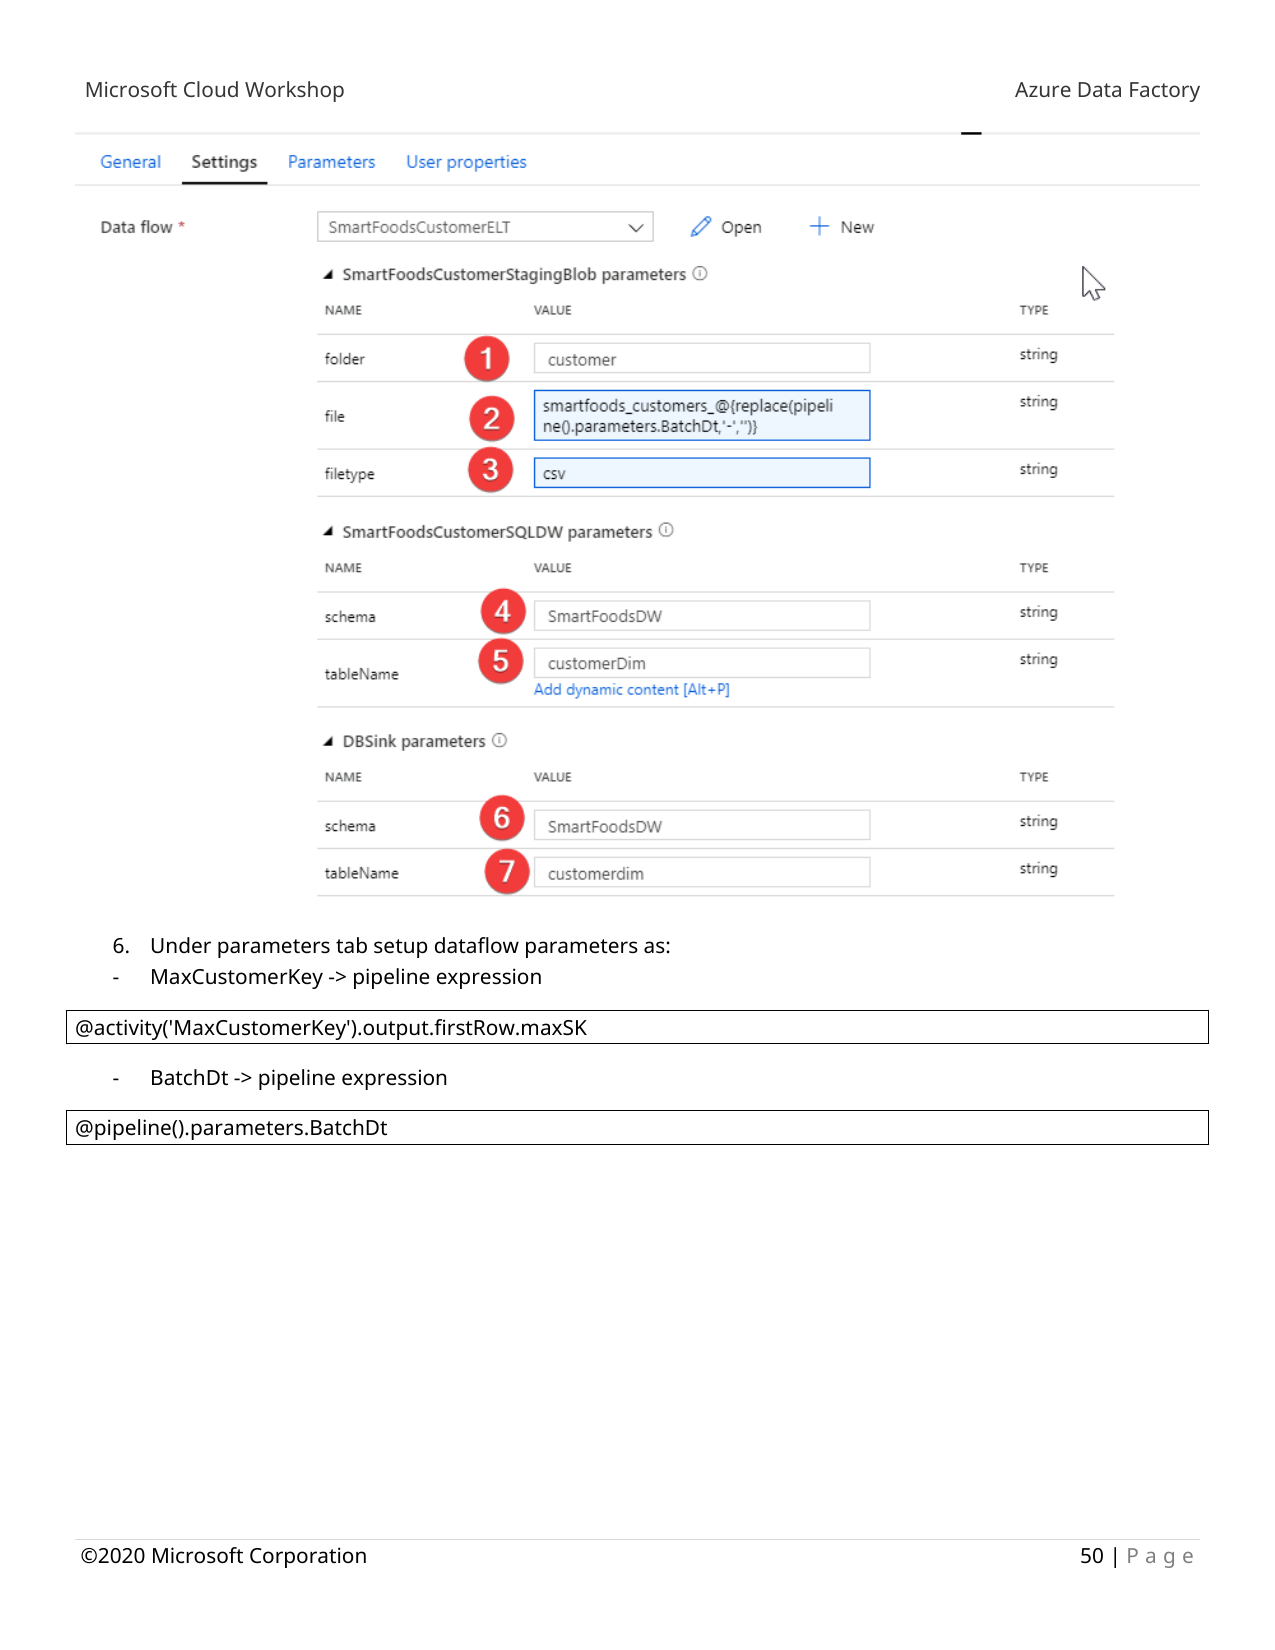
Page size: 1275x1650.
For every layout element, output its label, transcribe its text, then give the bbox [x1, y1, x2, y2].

text @activity('MaxCustomerKey').output.firstRow.maxSK [67, 1011, 1208, 1043]
list Under parameters tab setup dataflow parameters as: [112, 932, 1200, 960]
list MaxCustomerKey -> pipeline expression [112, 962, 1200, 991]
picture [75, 131, 1200, 913]
text @pipeline().parameters.BatchDt [67, 1111, 1208, 1144]
list BatchDt -> pipeline expression [112, 1063, 1200, 1092]
